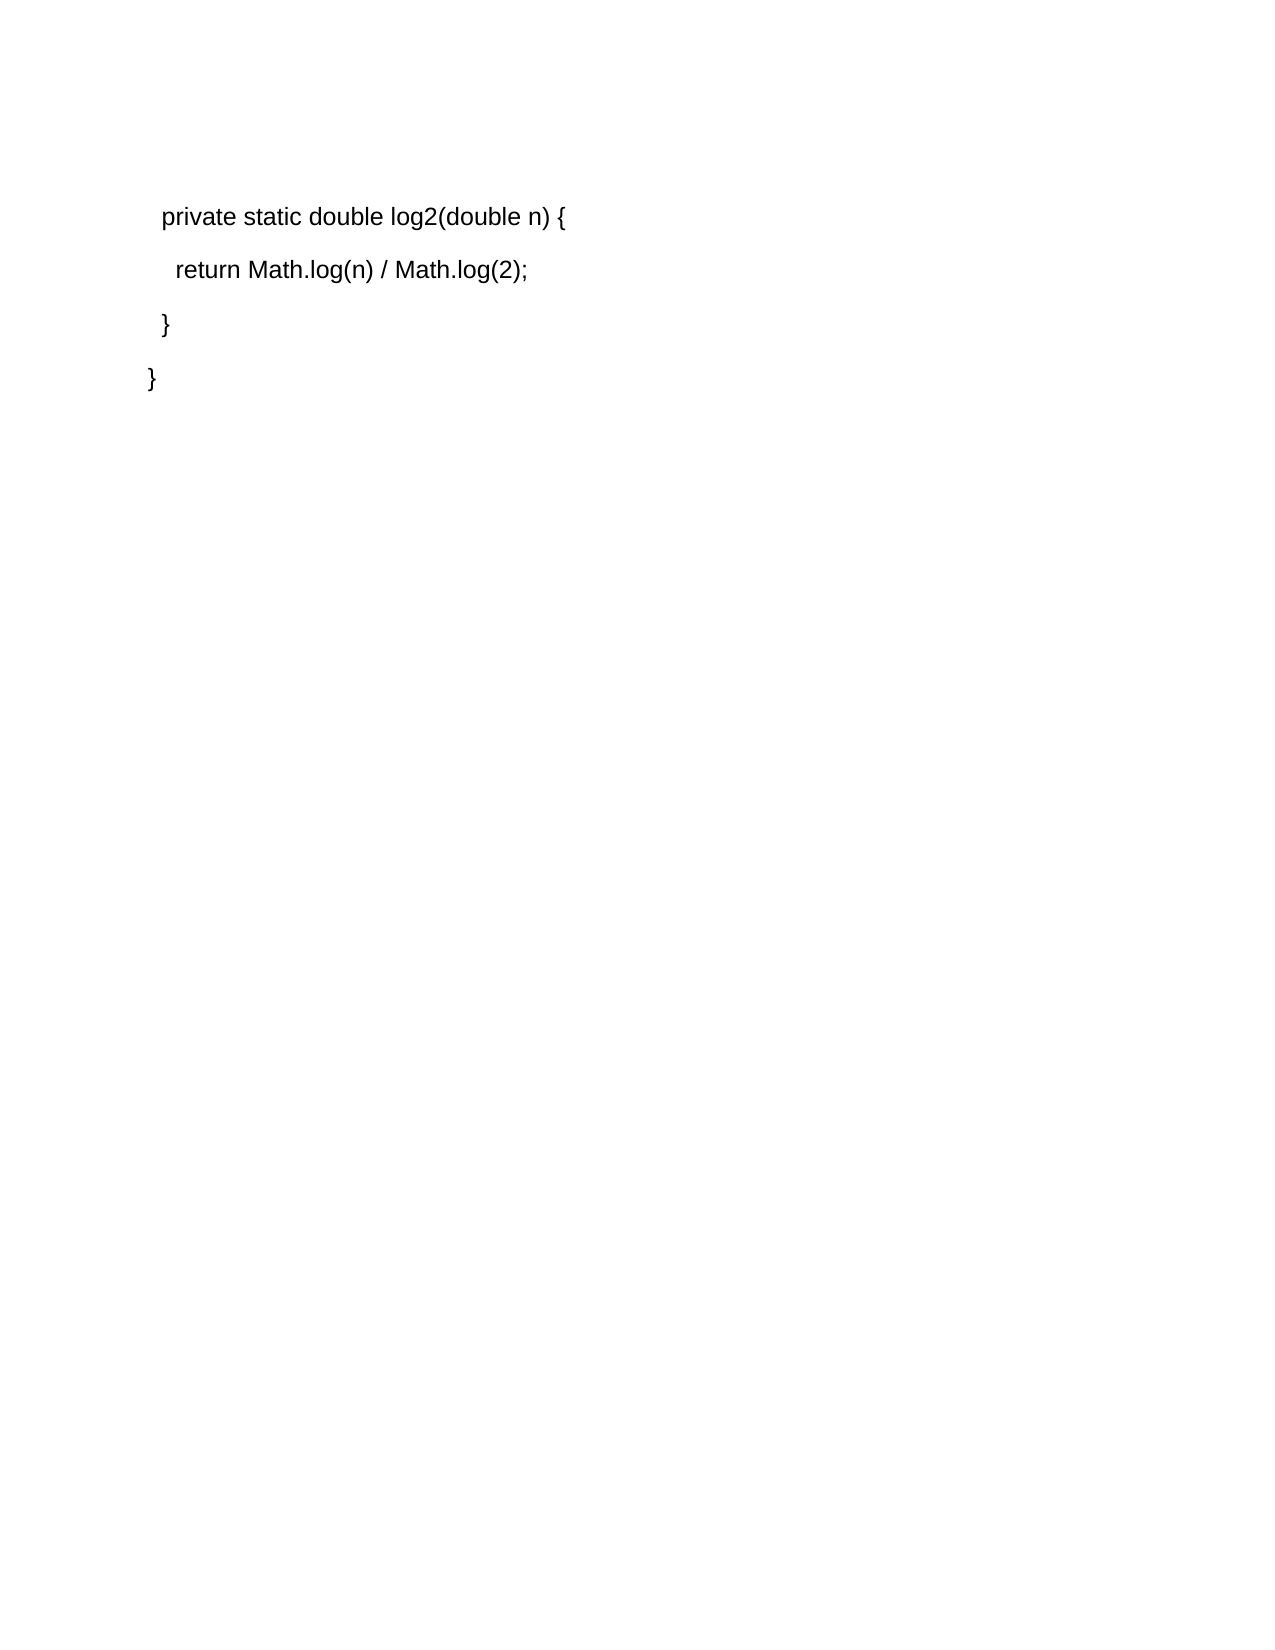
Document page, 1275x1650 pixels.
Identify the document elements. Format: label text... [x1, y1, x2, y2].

text } [148, 363, 1127, 392]
text return Math.log(n) / Math.log(2); [148, 255, 1127, 284]
text private static double log2(double n) { [148, 201, 1127, 230]
text } [148, 309, 1127, 338]
